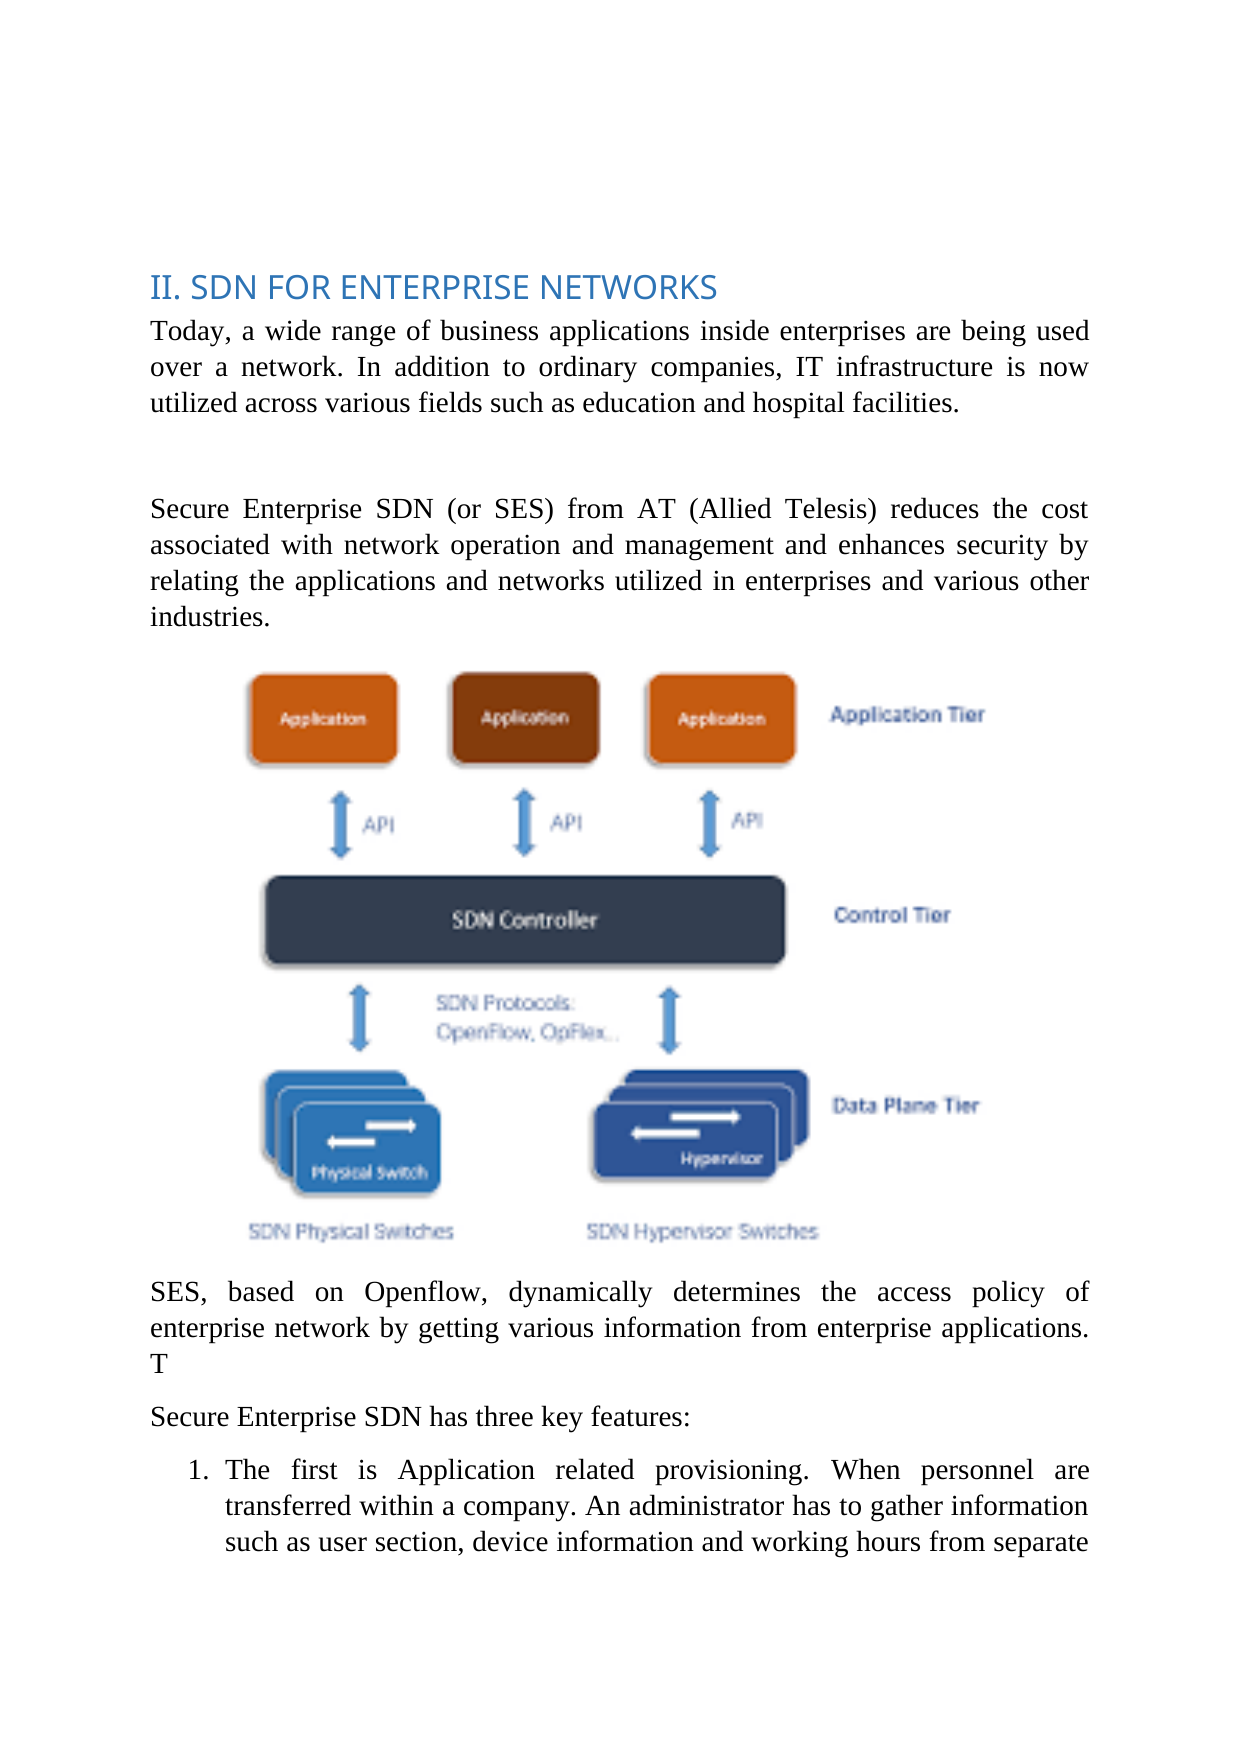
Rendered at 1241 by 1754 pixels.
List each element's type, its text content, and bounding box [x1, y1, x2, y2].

subtitle II. SDN FOR ENTERPRISE NETWORKS [150, 264, 1090, 309]
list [187, 1452, 1090, 1558]
text Today, a wide range of business applications inside enterprises are being used over a network. In addition to ordinary companies, IT infrastructure is now utilized across various fields such as education and hospital facilities. [150, 313, 1090, 419]
picture [210, 652, 1030, 1256]
text Secure Enterprise SDN has three key features: [150, 1399, 1090, 1433]
text Secure Enterprise SDN (or SES) from AT (Allied Telesis) reduces the cost associated with network operation and management and enhances security by relating the applications and networks utilized in enterprises and various other industries. [150, 491, 1090, 633]
text SES, based on Openflow, dynamically determines the access policy of enterprise network by getting various information from enterprise applications. T [150, 1274, 1090, 1380]
